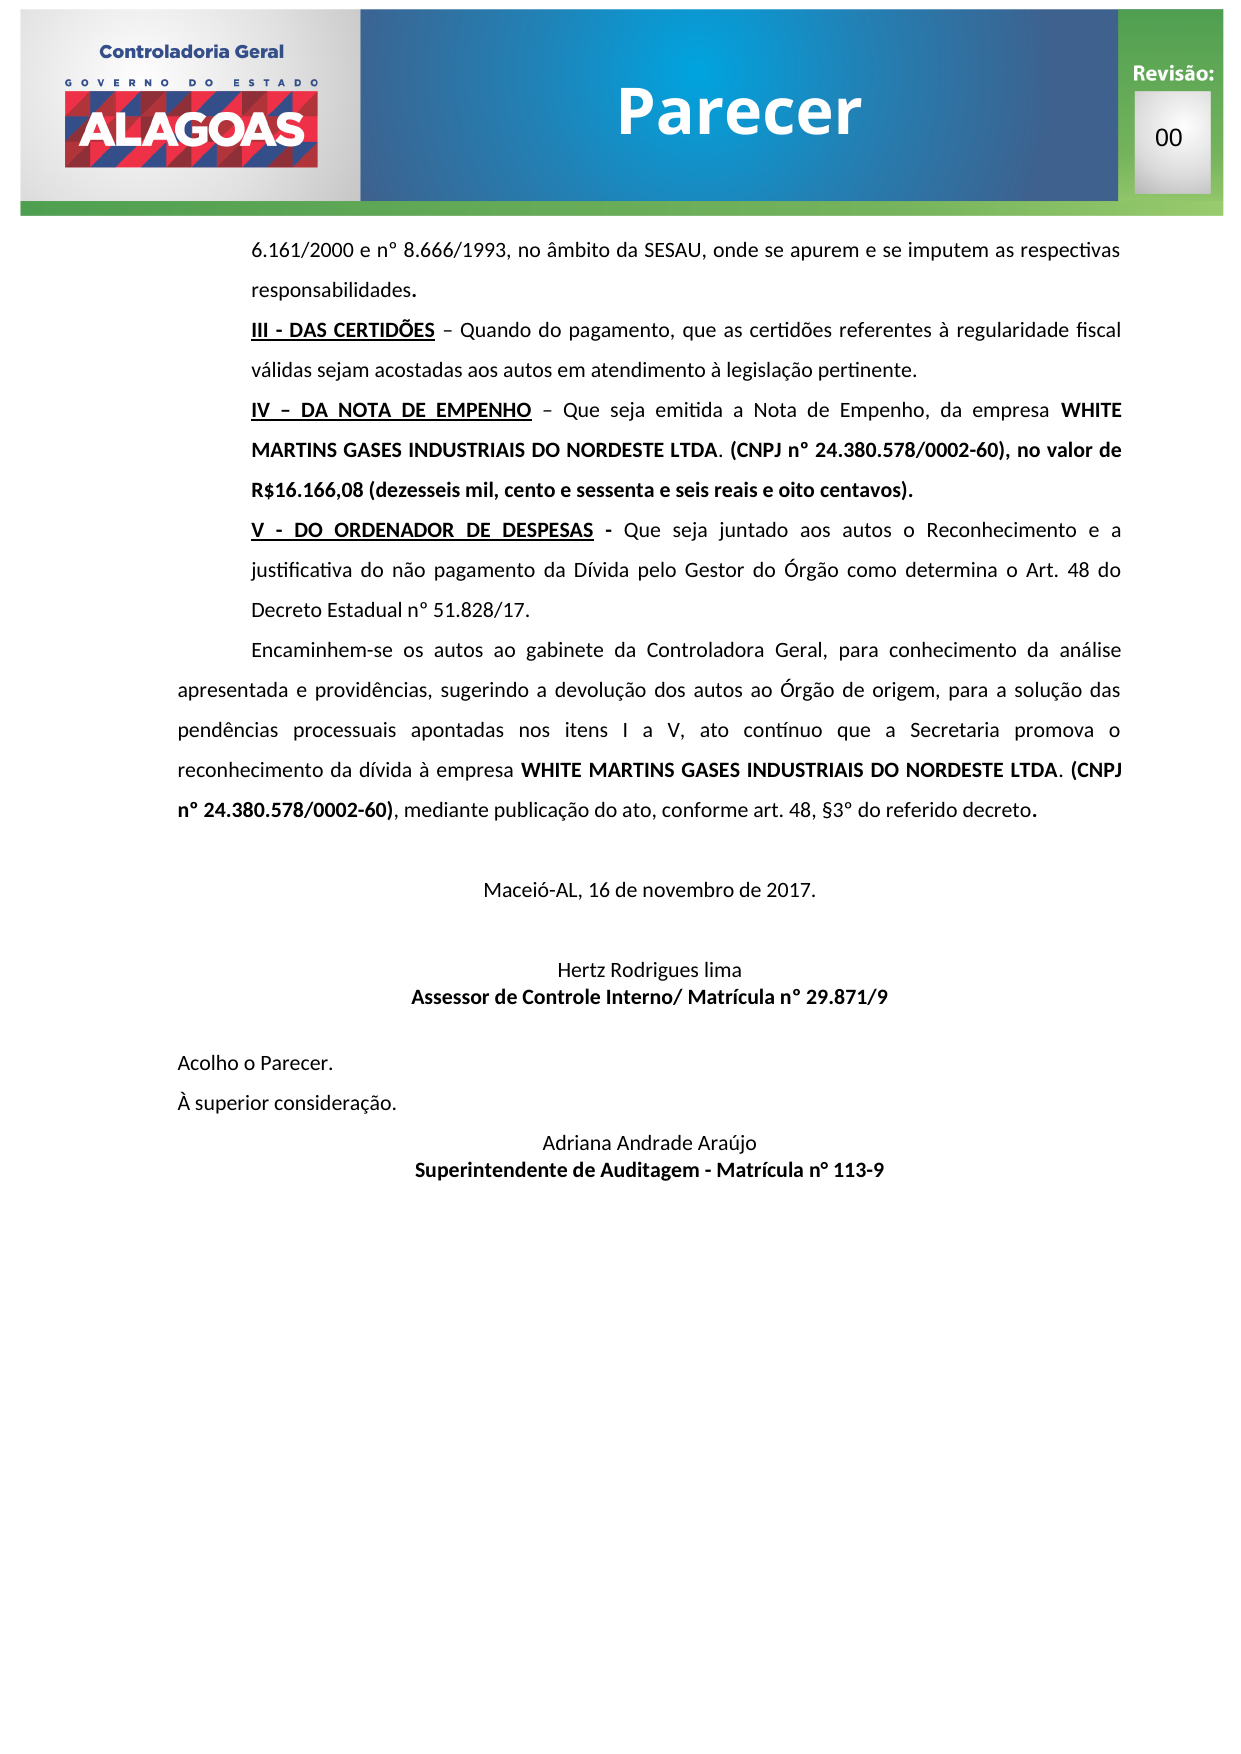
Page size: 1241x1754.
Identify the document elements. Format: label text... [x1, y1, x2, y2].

text Superintendente de Auditagem - Matrícula n° 113-9 [177, 1156, 1122, 1183]
text Adriana Andrade Araújo [177, 1129, 1122, 1156]
text Assessor de Controle Interno/ Matrícula nº 29.871/9 [177, 983, 1122, 1009]
text Encaminhem-se os autos ao gabinete da Controladora Geral, para conhecimento da análise apresentada e providências, sugerindo a devolução dos autos ao Órgão de origem, para a solução das pendências processuais apontadas nos itens I a V, ato contínuo que a Secretaria promova o reconhecimento da dívida à empresa WHITE MARTINS GASES INDUSTRIAIS DO NORDESTE LTDA. (CNPJ nº 24.380.578/0002-60), mediante publicação do ato, conforme art. 48, §3º do referido decreto. [177, 636, 1122, 823]
text V - DO ORDENADOR DE DESPESAS - Que seja juntado aos autos o Reconhecimento e a justificativa do não pagamento da Dívida pelo Gestor do Órgão como determina o Art. 48 do Decreto Estadual nº 51.828/17. [251, 516, 1122, 623]
text III - DAS CERTIDÕES – Quando do pagamento, que as certidões referentes à regularidade fiscal válidas sejam acostadas aos autos em atendimento à legislação pertinente. [251, 316, 1122, 383]
text À superior consideração. [177, 1089, 1122, 1116]
picture [20, 9, 1224, 216]
text IV – DA NOTA DE EMPENHO – Que seja emitida a Nota de Empenho, da empresa WHITE MARTINS GASES INDUSTRIAIS DO NORDESTE LTDA. (CNPJ nº 24.380.578/0002-60), no valor de R$16.166,08 (dezesseis mil, cento e sessenta e seis reais e oito centavos). [251, 396, 1122, 503]
text Acolho o Parecer. [177, 1049, 1122, 1076]
text Hertz Rodrigues lima [177, 956, 1122, 983]
text Maceió-AL, 16 de novembro de 2017. [177, 876, 1122, 903]
